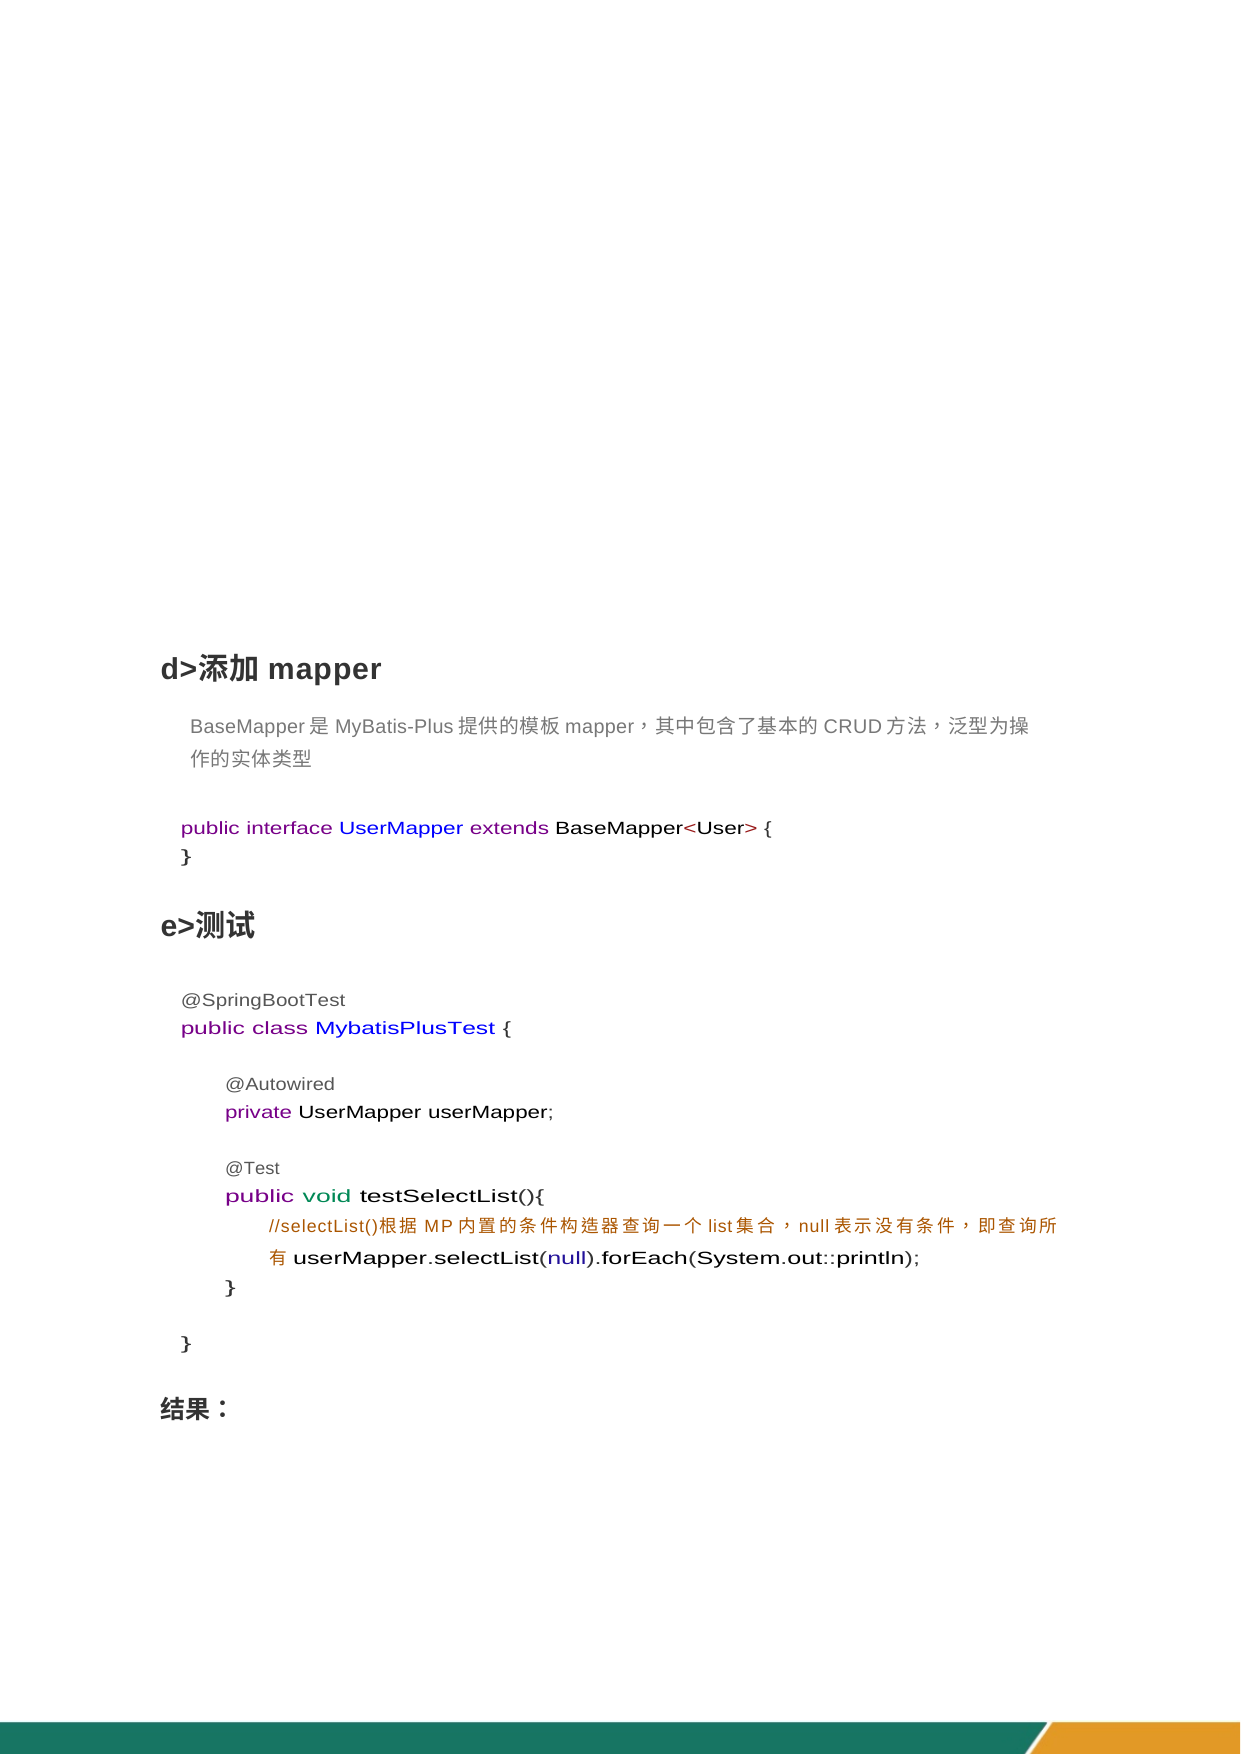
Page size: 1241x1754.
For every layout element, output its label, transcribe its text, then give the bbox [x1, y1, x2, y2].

text //selectList()根据MP内置的条件构造器查询一个list集合，null表示没有条件，即查询所有userMapper.selectList(null).forEach(System.out::println); [269, 1214, 1065, 1270]
text public void testSelectList(){ [225, 1186, 1097, 1207]
text @Autowired [225, 1074, 1097, 1094]
text @SpringBootTest [181, 989, 1097, 1010]
text d>添加mapper [160, 647, 1097, 688]
text 结果： [160, 1392, 1097, 1426]
text public interface UserMapper extends BaseMapper<User> { } [181, 818, 782, 866]
text } [225, 1277, 1097, 1297]
text e>测试 [160, 904, 1097, 946]
picture [0, 1720, 1241, 1754]
text private UserMapper userMapper; [225, 1102, 1097, 1122]
text public class MybatisPlusTest { [181, 1017, 1097, 1038]
text @Test [225, 1158, 1097, 1178]
text } [181, 1333, 1097, 1353]
text BaseMapper是MyBatis-Plus提供的模板mapper，其中包含了基本的CRUD方法，泛型为操作的实体类型 [190, 712, 1049, 772]
